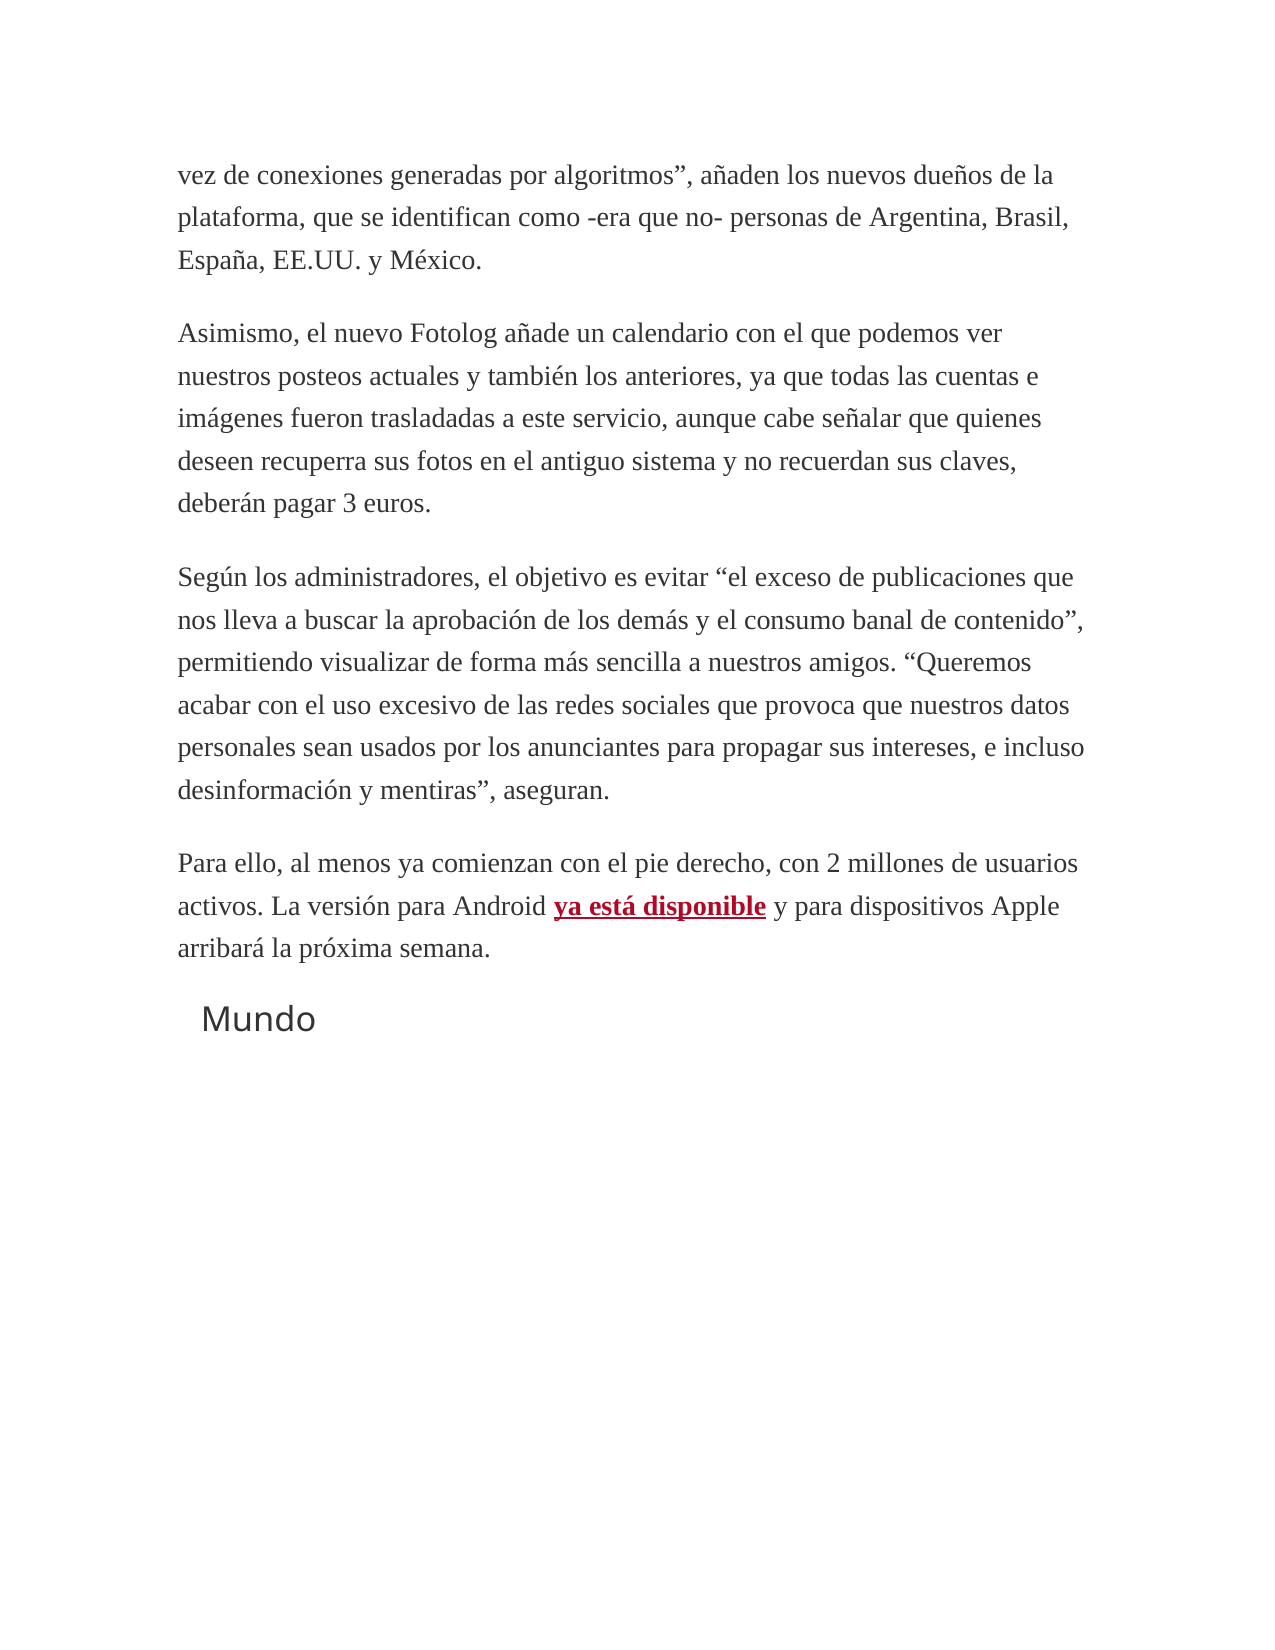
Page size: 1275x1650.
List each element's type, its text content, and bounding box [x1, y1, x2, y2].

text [177, 148, 1098, 275]
text Según los administradores, el objetivo es evitar “el exceso de publicaciones que nos lleva a buscar la aprobación de los demás y el consumo banal de contenido”, permitiendo visualizar de forma más sencilla a nuestros amigos. “Queremos acabar con el uso excesivo de las redes sociales que provoca que nuestros datos personales sean usados por los anunciantes para propagar sus intereses, e incluso desinformación y mentiras”, aseguran. [177, 550, 1098, 805]
subtitle Mundo [201, 995, 1074, 1042]
text Asimismo, el nuevo Fotolog añade un calendario con el que podemos ver nuestros posteos actuales y también los anteriores, ya que todas las cuentas e imágenes fueron trasladadas a este servicio, aunque cabe señalar que quienes deseen recuperra sus fotos en el antiguo sistema y no recuerdan sus claves, deberán pagar 3 euros. [177, 306, 1098, 519]
text Para ello, al menos ya comienzan con el pie derecho, con 2 millones de usuarios activos. La versión para Android ya está disponible y para dispositivos Apple arribará la próxima semana. [177, 836, 1098, 964]
